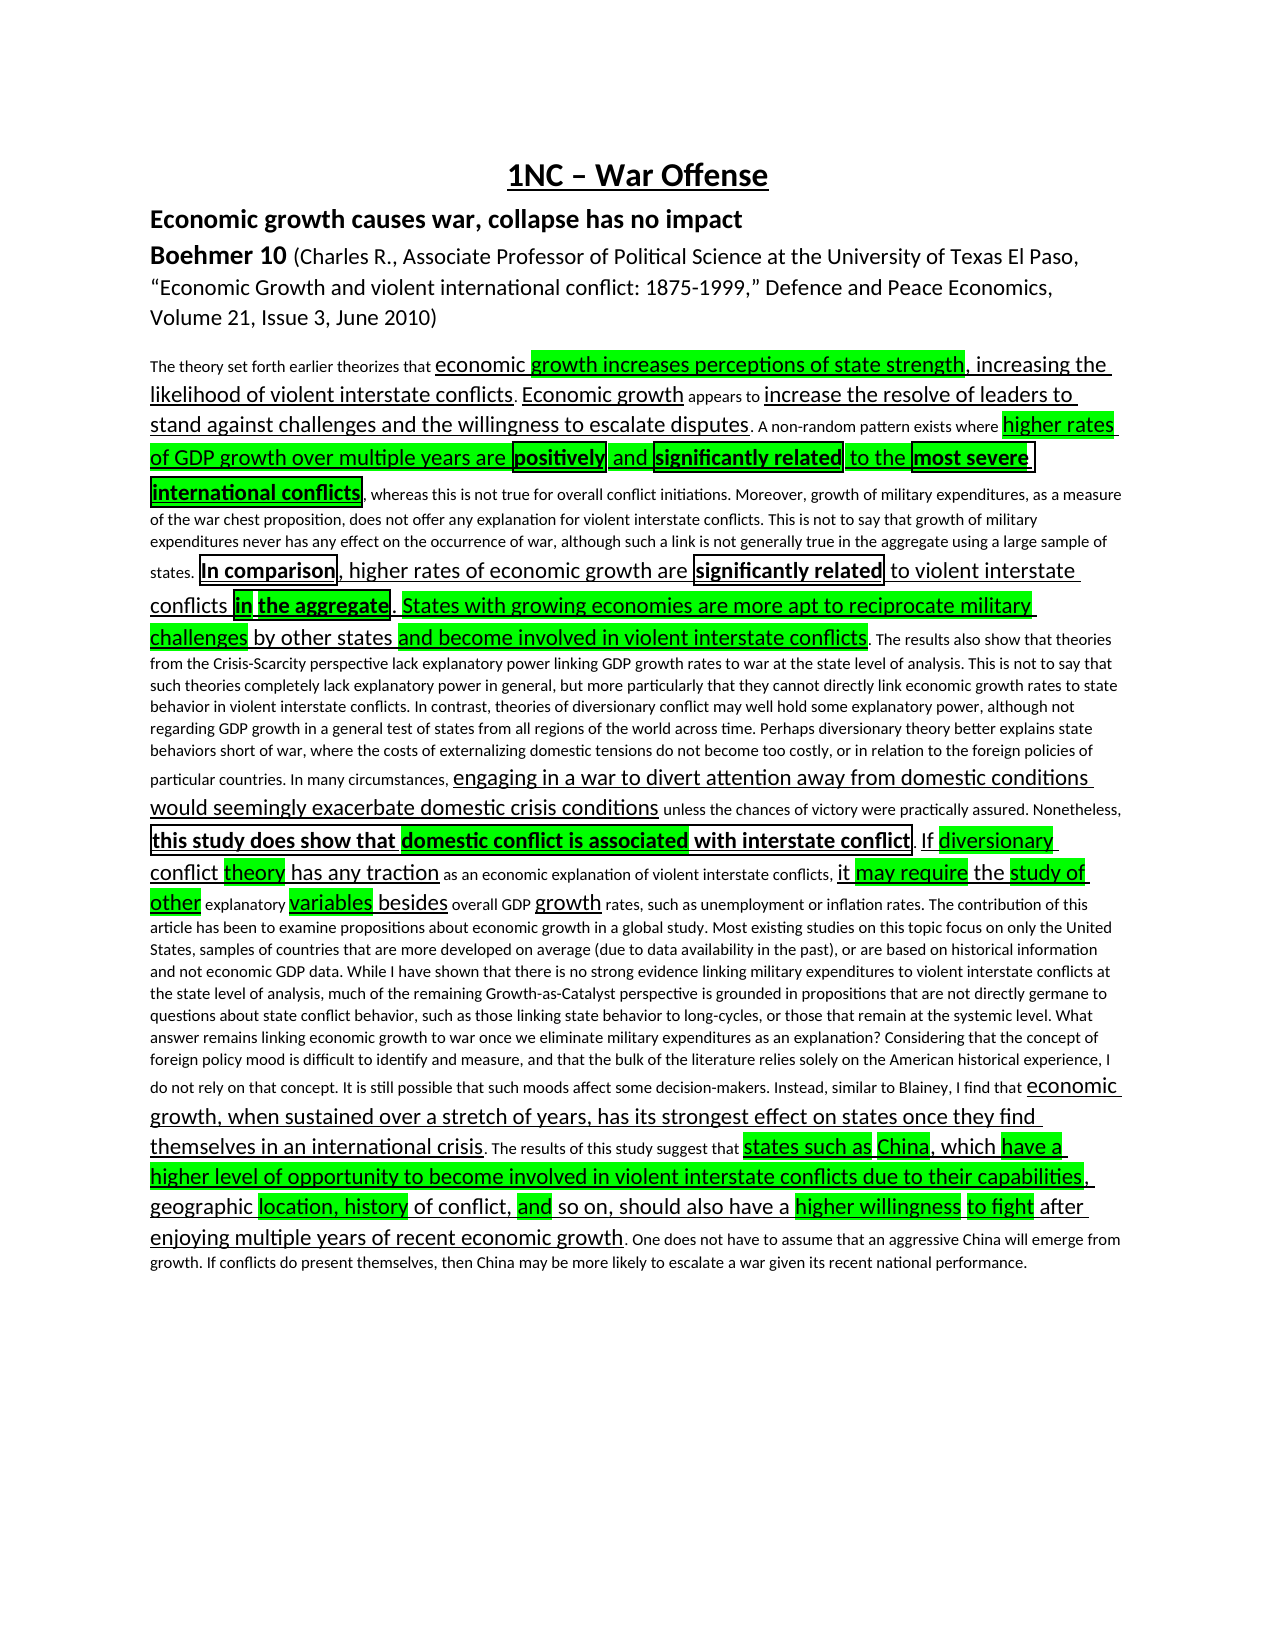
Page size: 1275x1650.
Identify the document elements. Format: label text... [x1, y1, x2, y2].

text The theory set forth earlier theorizes that economic growth increases perceptions of state strength, increasing the likelihood of violent interstate conflicts. Economic growth appears to increase the resolve of leaders to stand against challenges and the willingness to escalate disputes. A non-random pattern exists where higher rates of GDP growth over multiple years are positively and significantly related to the most severe international conflicts, whereas this is not true for overall conflict initiations. Moreover, growth of military expenditures, as a measure of the war chest proposition, does not offer any explanation for violent interstate conflicts. This is not to say that growth of military expenditures never has any effect on the occurrence of war, although such a link is not generally true in the aggregate using a large sample of states. In comparison, higher rates of economic growth are significantly related to violent interstate conflicts in the aggregate. States with growing economies are more apt to reciprocate military challenges by other states and become involved in violent interstate conflicts. The results also show that theories from the Crisis-Scarcity perspective lack explanatory power linking GDP growth rates to war at the state level of analysis. This is not to say that such theories completely lack explanatory power in general, but more particularly that they cannot directly link economic growth rates to state behavior in violent interstate conflicts. In contrast, theories of diversionary conflict may well hold some explanatory power, although not regarding GDP growth in a general test of states from all regions of the world across time. Perhaps diversionary theory better explains state behaviors short of war, where the costs of externalizing domestic tensions do not become too costly, or in relation to the foreign policies of particular countries. In many circumstances, engaging in a war to divert attention away from domestic conditions would seemingly exacerbate domestic crisis conditions unless the chances of victory were practically assured. Nonetheless, this study does show that domestic conflict is associated with interstate conflict. If diversionary conflict theory has any traction as an economic explanation of violent interstate conflicts, it may require the study of other explanatory variables besides overall GDP growth rates, such as unemployment or inflation rates. The contribution of this article has been to examine propositions about economic growth in a global study. Most existing studies on this topic focus on only the United States, samples of countries that are more developed on average (due to data availability in the past), or are based on historical information and not economic GDP data. While I have shown that there is no strong evidence linking military expenditures to violent interstate conflicts at the state level of analysis, much of the remaining Growth-as-Catalyst perspective is grounded in propositions that are not directly germane to questions about state conflict behavior, such as those linking state behavior to long-cycles, or those that remain at the systemic level. What answer remains linking economic growth to war once we eliminate military expenditures as an explanation? Considering that the concept of foreign policy mood is difficult to identify and measure, and that the bulk of the literature relies solely on the American historical experience, I do not rely on that concept. It is still possible that such moods affect some decision-makers. Instead, similar to Blainey, I find that economic growth, when sustained over a stretch of years, has its strongest effect on states once they find themselves in an international crisis. The results of this study suggest that states such as China, which have a higher level of opportunity to become involved in violent interstate conflicts due to their capabilities, geographic location, history of conflict, and so on, should also have a higher willingness to fight after enjoying multiple years of recent economic growth. One does not have to assume that an aggressive China will emerge from growth. If conflicts do present themselves, then China may be more likely to escalate a war given its recent national performance. [150, 350, 1125, 1272]
subtitle 1NC – War Offense [150, 154, 1125, 195]
subtitle Economic growth causes war, collapse has no impact [150, 202, 1125, 235]
text Boehmer 10 (Charles R., Associate Professor of Political Science at the University of Texas El Paso, “Economic Growth and violent international conflict: 1875-1999,” Defence and Peace Economics, Volume 21, Issue 3, June 2010) [150, 238, 1125, 331]
